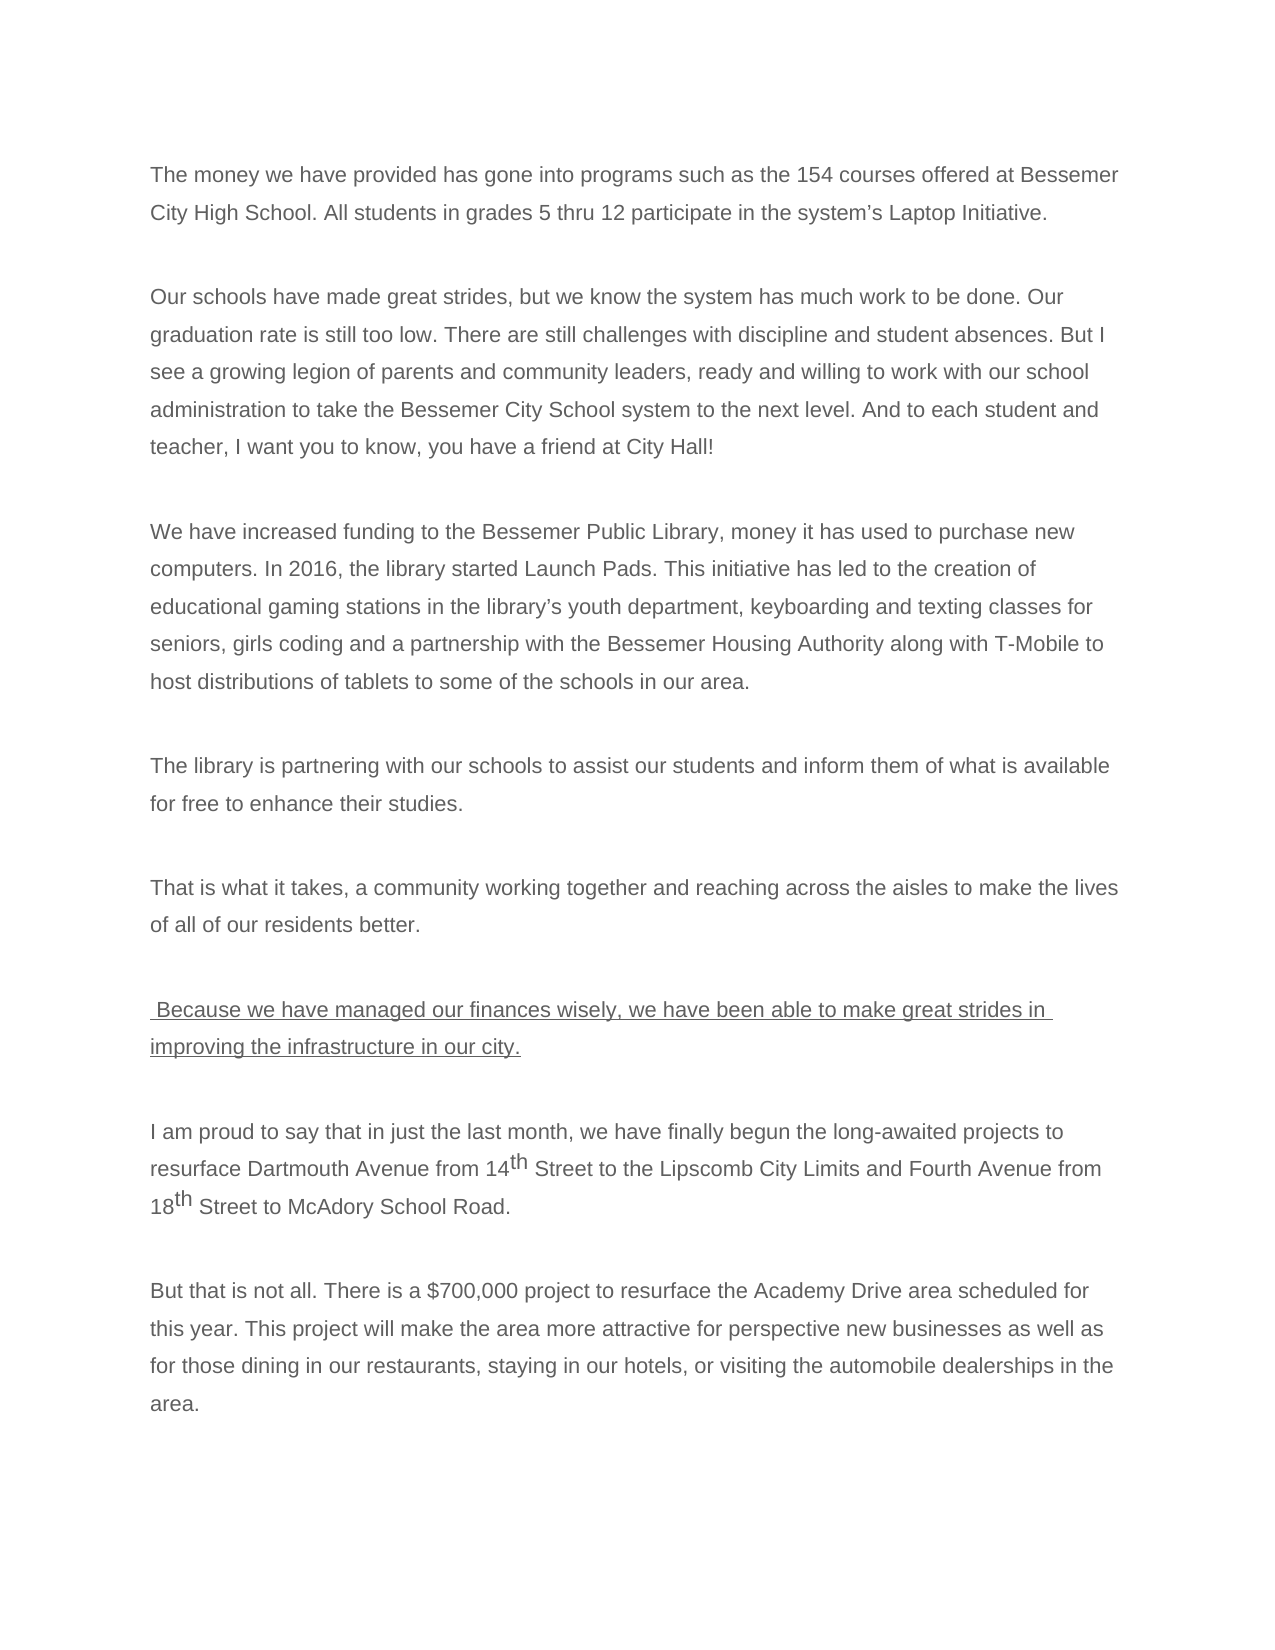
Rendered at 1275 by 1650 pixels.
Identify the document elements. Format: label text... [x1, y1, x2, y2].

text Because we have managed our finances wisely, we have been able to make great strides in improving the infrastructure in our city. [150, 984, 1125, 1059]
text The library is partnering with our schools to assist our students and inform them of what is available for free to enhance their studies. [150, 741, 1125, 816]
text We have increased funding to the Bessemer Public Library, money it has used to purchase new computers. In 2016, the library started Launch Pads. This initiative has led to the creation of educational gaming stations in the library’s youth department, keyboarding and texting classes for seniors, girls coding and a partnership with the Bessemer Housing Authority along with T-Mobile to host distributions of tablets to some of the schools in our area. [150, 506, 1125, 694]
text But that is not all. There is a $700,000 project to resurface the Academy Drive area scheduled for this year. This project will make the area more attractive for perspective new businesses as well as for those dining in our restaurants, staying in our hotels, or visiting the automobile dealerships in the area. [150, 1266, 1125, 1416]
text Our schools have made great strides, but we know the system has much work to be done. Our graduation rate is still too low. There are still challenges with discipline and student absences. But I see a growing legion of parents and community leaders, ready and willing to work with our school administration to take the Bessemer City School system to the next level. And to each student and teacher, I want you to know, you have a friend at City Hall! [150, 272, 1125, 459]
text The money we have provided has gone into programs such as the 154 courses offered at Bessemer City High School. All students in grades 5 thru 12 participate in the system’s Laptop Initiative. [150, 150, 1125, 225]
text That is what it takes, a community working together and reaching across the aisles to make the lives of all of our residents better. [150, 862, 1125, 937]
text I am proud to say that in just the last month, we have finally begun the long-awaited projects to resurface Dartmouth Avenue from 14th Street to the Lipscomb City Limits and Fourth Avenue from 18th Street to McAdory School Road. [150, 1106, 1125, 1219]
